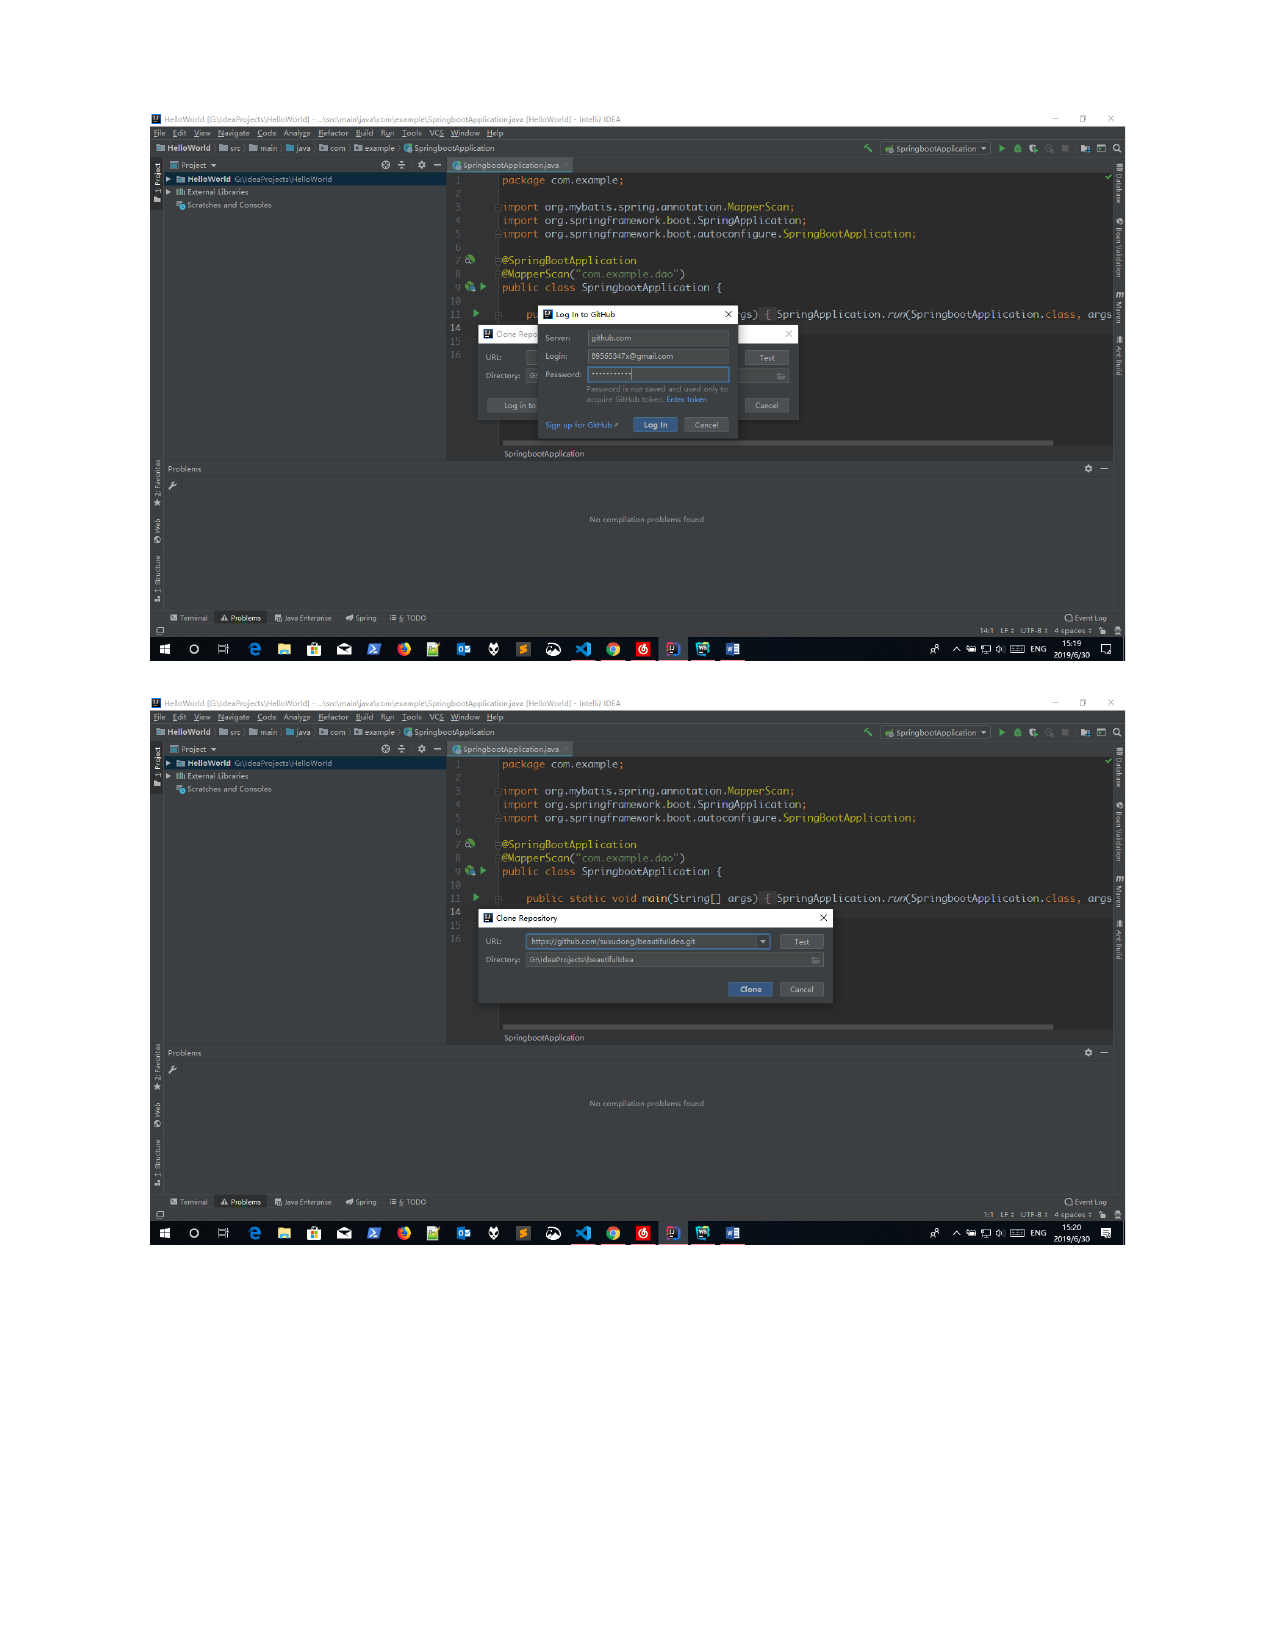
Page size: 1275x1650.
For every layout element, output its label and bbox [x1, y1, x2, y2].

picture [150, 112, 1125, 661]
picture [150, 696, 1125, 1245]
